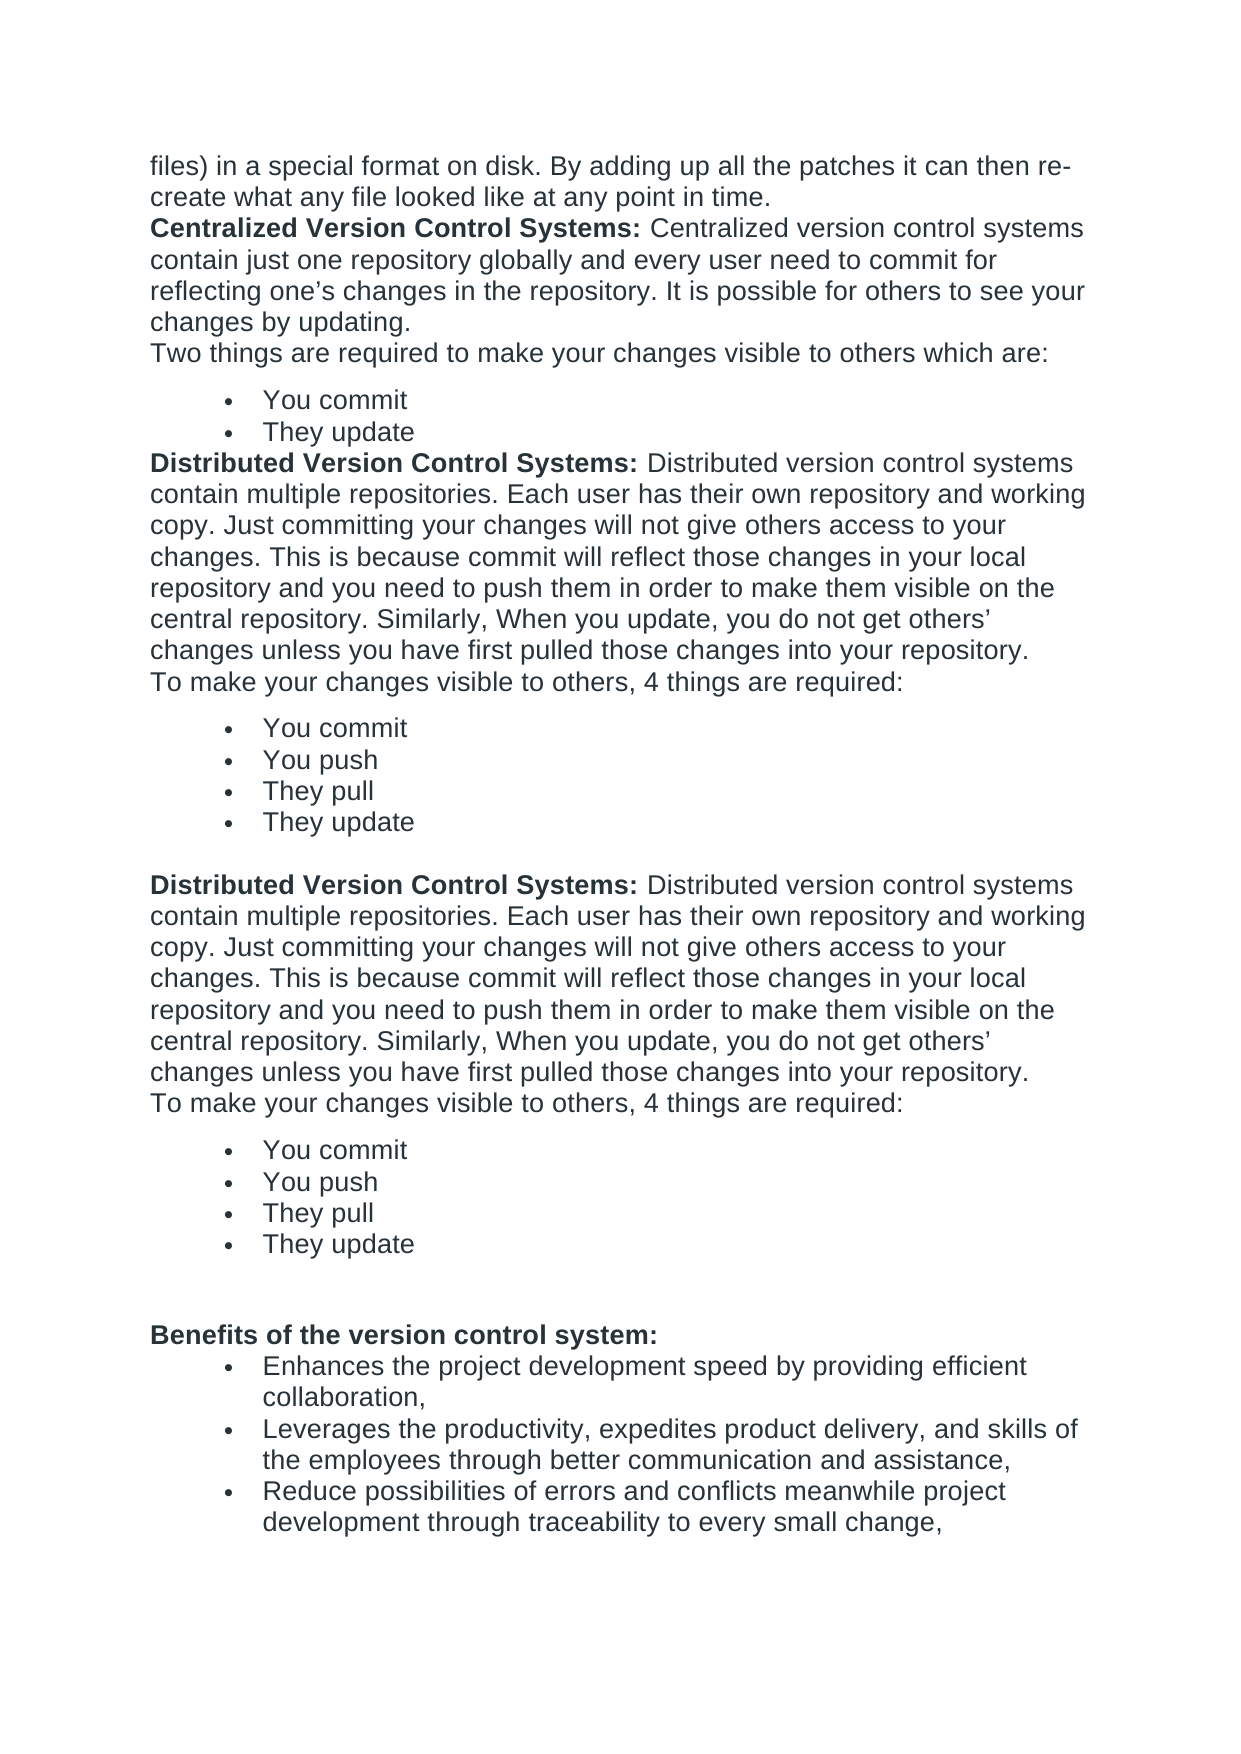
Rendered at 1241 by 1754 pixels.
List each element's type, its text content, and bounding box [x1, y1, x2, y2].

list You commit [225, 1134, 1090, 1166]
list They pull [225, 1197, 1090, 1228]
text To make your changes visible to others, 4 things are required: [150, 1087, 1090, 1119]
list Enhances the project development speed by providing efficient collaboration, [225, 1350, 1090, 1413]
list Leverages the productivity, expedites product delivery, and skills of the employees through better communication and assistance, [225, 1413, 1090, 1475]
list They update [225, 416, 1090, 447]
list They update [225, 806, 1090, 837]
text Benefits of the version control system: [150, 1319, 1090, 1350]
list Reduce possibilities of errors and conflicts meanwhile project development through traceability to every small change, [225, 1475, 1090, 1538]
list You commit [225, 384, 1090, 416]
text Centralized Version Control Systems: Centralized version control systems contain just one repository globally and every user need to commit for reflecting one’s changes in the repository. It is possible for others to see your changes by updating. [150, 212, 1090, 337]
text Distributed Version Control Systems: Distributed version control systems contain multiple repositories. Each user has their own repository and working copy. Just committing your changes will not give others access to your changes. This is because commit will reflect those changes in your local repository and you need to push them in order to make them visible on the central repository. Similarly, When you update, you do not get others’ changes unless you have first pulled those changes into your repository. [150, 869, 1090, 1087]
text To make your changes visible to others, 4 things are required: [150, 666, 1090, 697]
list You push [225, 744, 1090, 775]
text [150, 150, 1090, 212]
list They pull [225, 775, 1090, 806]
list You push [225, 1166, 1090, 1197]
list You commit [225, 712, 1090, 744]
list They update [225, 1228, 1090, 1259]
text Distributed Version Control Systems: Distributed version control systems contain multiple repositories. Each user has their own repository and working copy. Just committing your changes will not give others access to your changes. This is because commit will reflect those changes in your local repository and you need to push them in order to make them visible on the central repository. Similarly, When you update, you do not get others’ changes unless you have first pulled those changes into your repository. [150, 447, 1090, 666]
text Two things are required to make your changes visible to others which are: [150, 337, 1090, 369]
